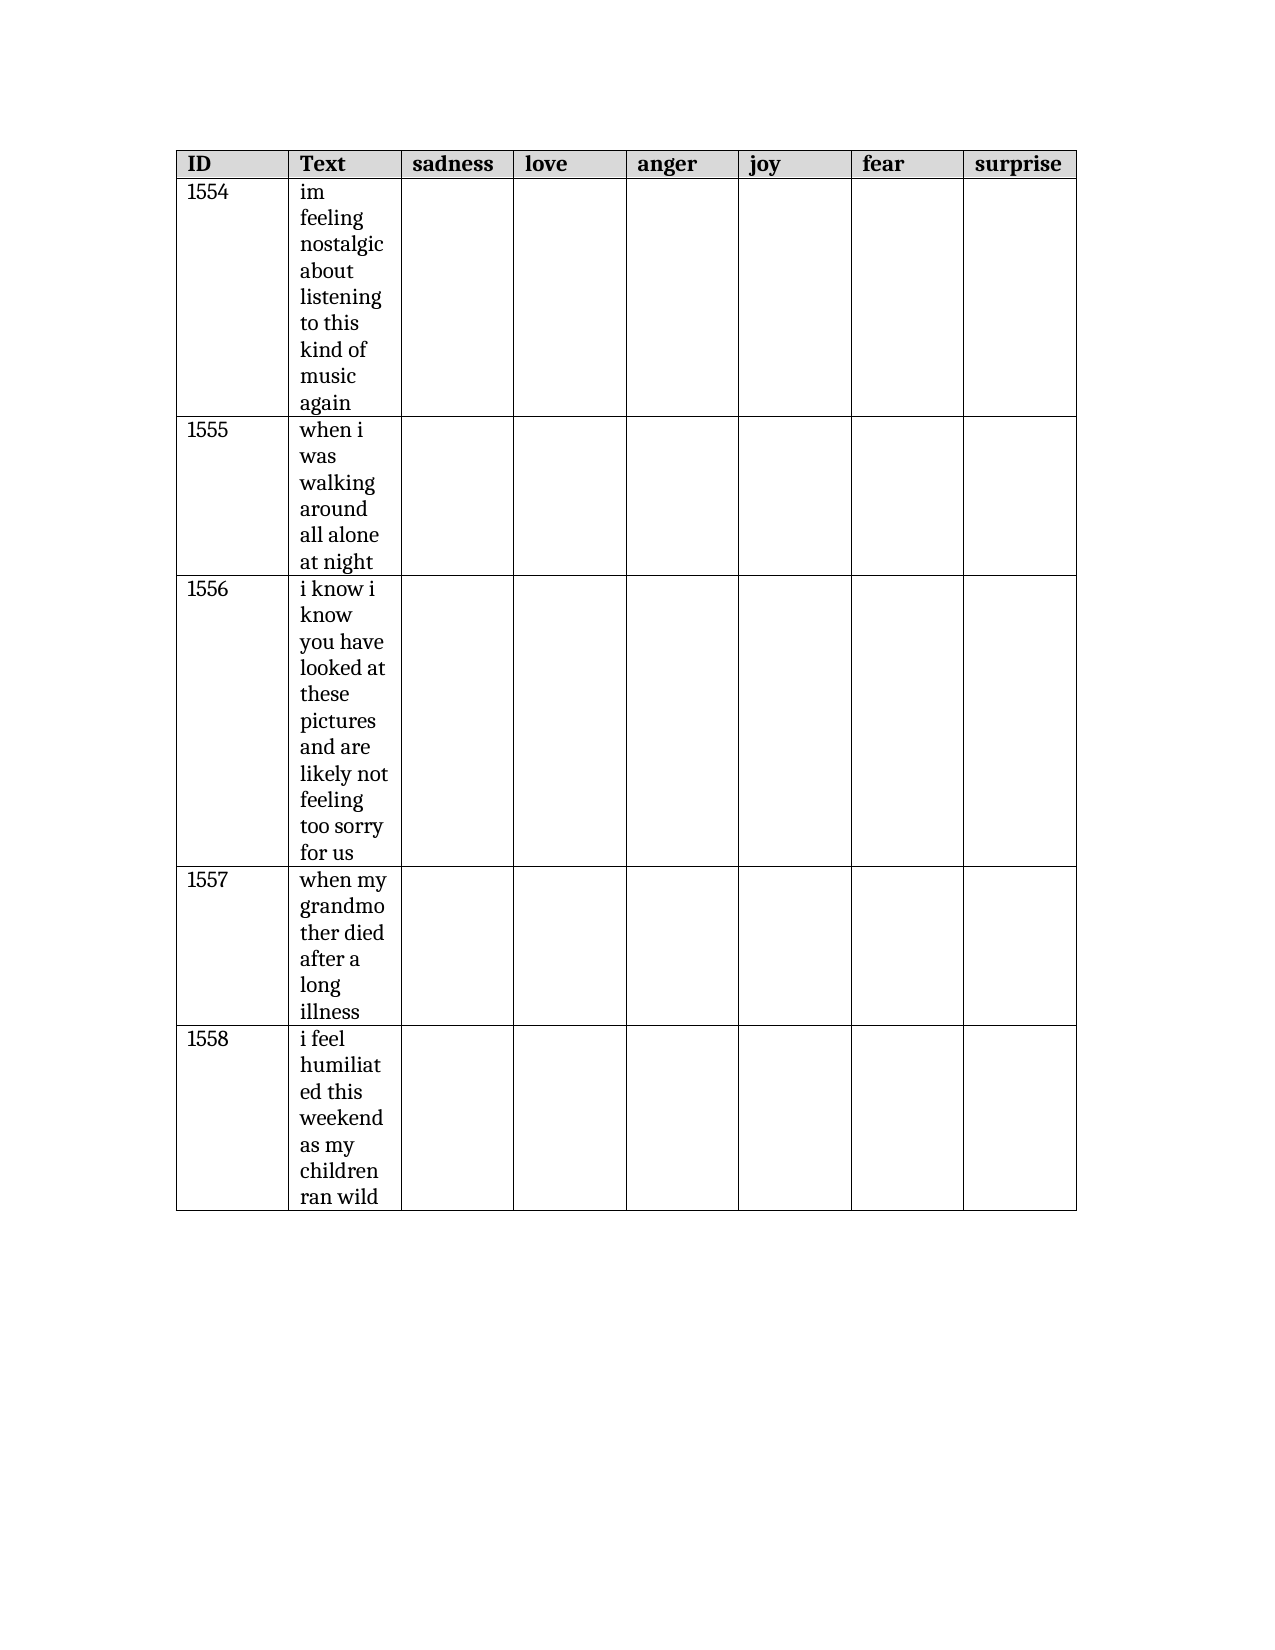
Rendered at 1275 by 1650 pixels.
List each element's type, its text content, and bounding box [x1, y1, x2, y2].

table_cell [852, 867, 963, 1025]
table_cell i feel humiliated this weekend as my children ran wild [289, 1026, 401, 1210]
table_header ID [177, 151, 288, 177]
table_header Text [289, 151, 401, 177]
table_cell [514, 867, 626, 1025]
table_cell [627, 179, 738, 416]
table_cell [739, 179, 851, 416]
table_cell [627, 867, 738, 1025]
table_cell when my grandmother died after a long illness [289, 867, 401, 1025]
table_cell 1557 [177, 867, 288, 1025]
table_header surprise [964, 151, 1076, 177]
table_cell [514, 179, 626, 416]
table_cell [739, 1026, 851, 1210]
table_cell [402, 1026, 513, 1210]
table_header anger [627, 151, 738, 177]
table_cell [402, 417, 513, 575]
table_cell [964, 417, 1076, 575]
table_cell [514, 417, 626, 575]
table_cell [964, 179, 1076, 416]
table_cell [964, 867, 1076, 1025]
table_cell [627, 1026, 738, 1210]
table_cell [739, 867, 851, 1025]
table_cell 1556 [177, 576, 288, 866]
table_cell [852, 417, 963, 575]
table_cell [514, 576, 626, 866]
table_cell 1555 [177, 417, 288, 575]
table_header sadness [402, 151, 513, 177]
table_cell [402, 179, 513, 416]
table_cell [852, 179, 963, 416]
table_cell i know i know you have looked at these pictures and are likely not feeling too sorry for us [289, 576, 401, 866]
table_cell [627, 576, 738, 866]
table_cell [402, 576, 513, 866]
table_cell when i was walking around all alone at night [289, 417, 401, 575]
table_cell [739, 576, 851, 866]
table_cell [964, 576, 1076, 866]
table_cell [402, 867, 513, 1025]
table_cell [852, 576, 963, 866]
table_cell 1554 [177, 179, 288, 416]
table_header love [514, 151, 626, 177]
table_cell [514, 1026, 626, 1210]
table_cell im feeling nostalgic about listening to this kind of music again [289, 179, 401, 416]
table_cell [739, 417, 851, 575]
table_cell 1558 [177, 1026, 288, 1210]
table_cell [964, 1026, 1076, 1210]
table_cell [852, 1026, 963, 1210]
table_cell [627, 417, 738, 575]
table_header fear [852, 151, 963, 177]
table_header joy [739, 151, 851, 177]
